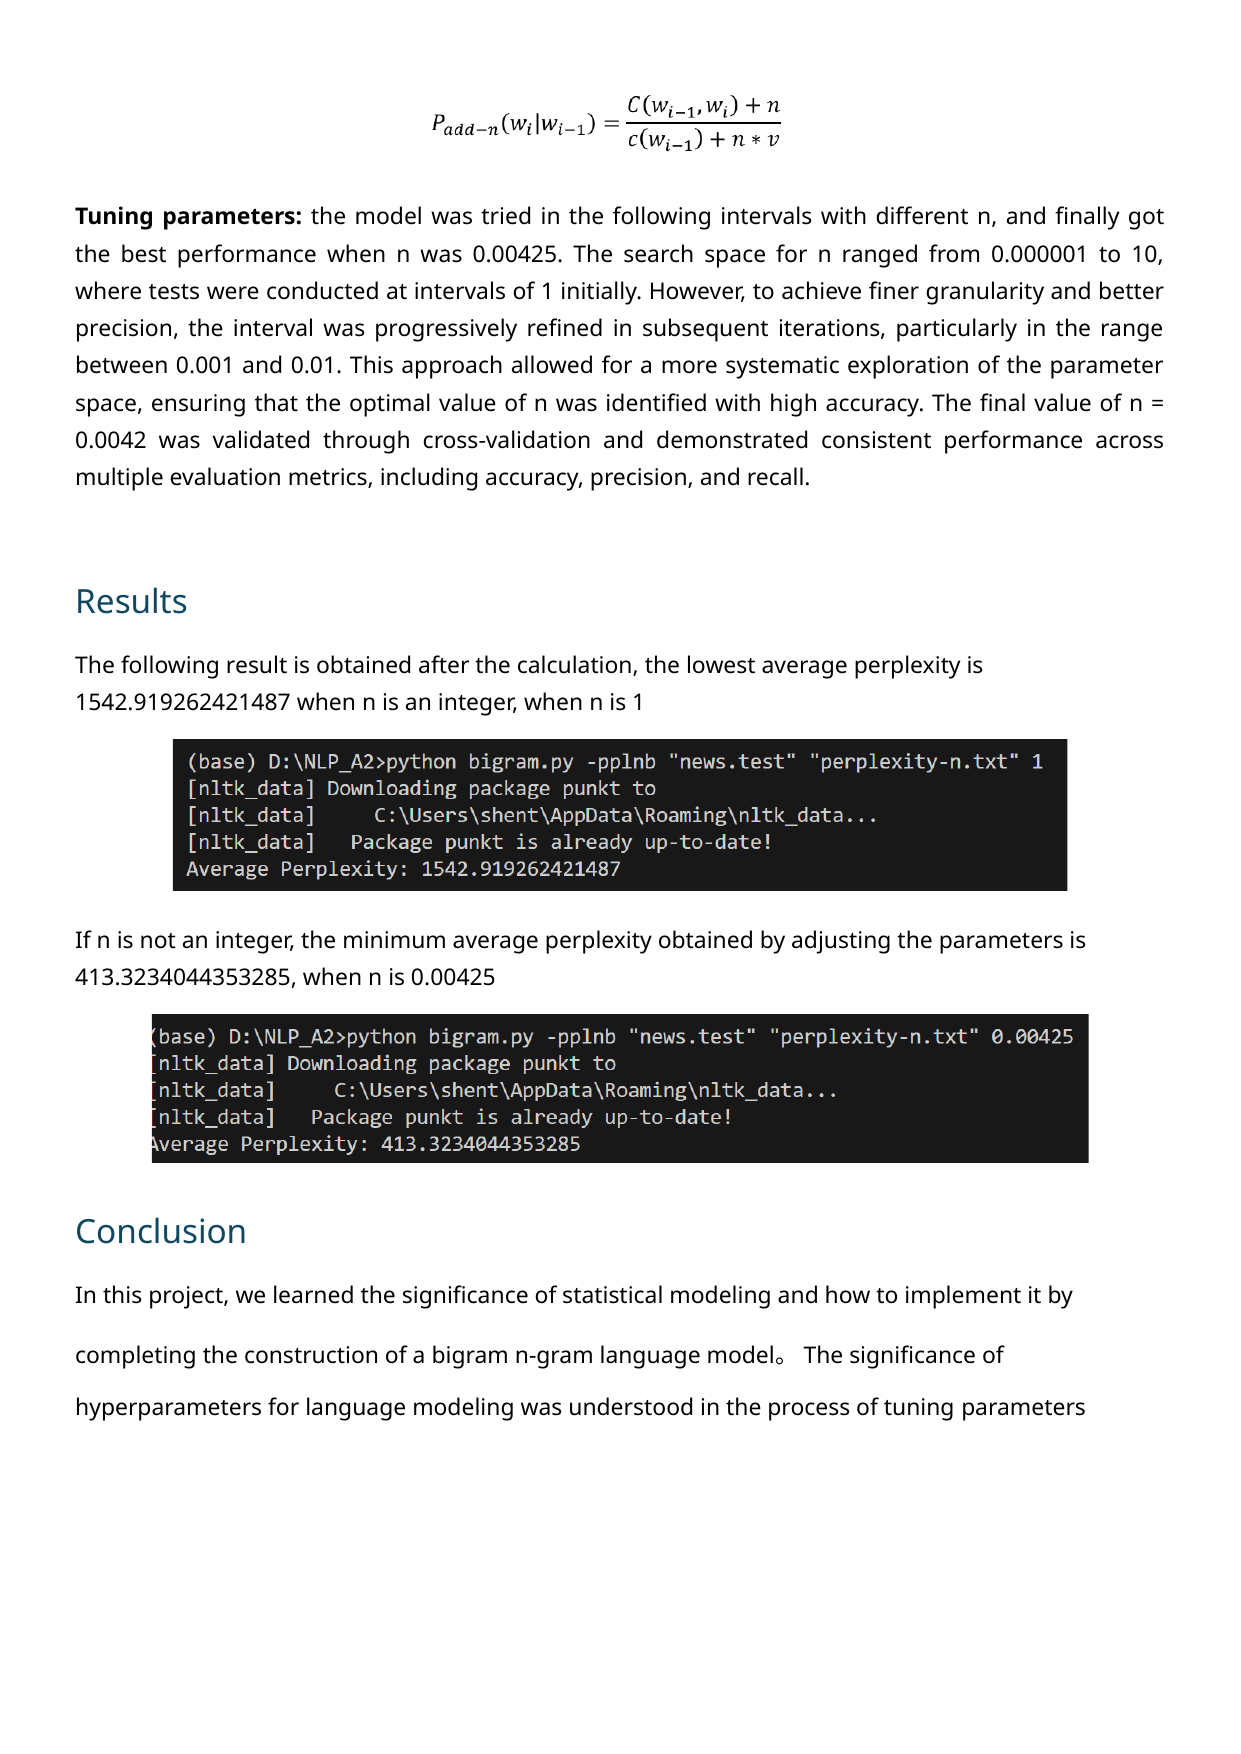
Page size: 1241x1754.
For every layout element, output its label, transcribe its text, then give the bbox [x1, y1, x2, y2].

picture [397, 80, 843, 171]
text The following result is obtained after the calculation, the lowest average perplexity is 1542.919262421487 when n is an integer, when n is 1 [75, 648, 1165, 718]
picture [151, 1014, 1089, 1163]
text Tuning parameters: the model was tried in the following intervals with different n, and finally got the best performance when n was 0.00425. The search space for n ranged from 0.000001 to 10, where tests were conducted at intervals of 1 initially. However, to achieve finer granularity and better precision, the interval was progressively refined in subsequent iterations, particularly in the range between 0.001 and 0.01. This approach allowed for a more systematic exploration of the parameter space, ensuring that the optimal value of n was identified with high accuracy. The final value of n = 0.0042 was validated through cross-validation and demonstrated consistent performance across multiple evaluation metrics, including accuracy, precision, and recall. [75, 199, 1165, 493]
text In this project, we learned the significance of statistical modeling and how to implement it by completing the construction of a bigram n-gram language model。 The significance of hyperparameters for language modeling was understood in the process of tuning parameters [75, 1278, 1165, 1423]
text If n is not an integer, the minimum average perplexity obtained by adjusting the parameters is 413.3234044353285, when n is 0.00425 [75, 923, 1165, 993]
picture [172, 739, 1068, 891]
subtitle Results [75, 568, 1165, 633]
subtitle Conclusion [75, 1198, 1165, 1263]
